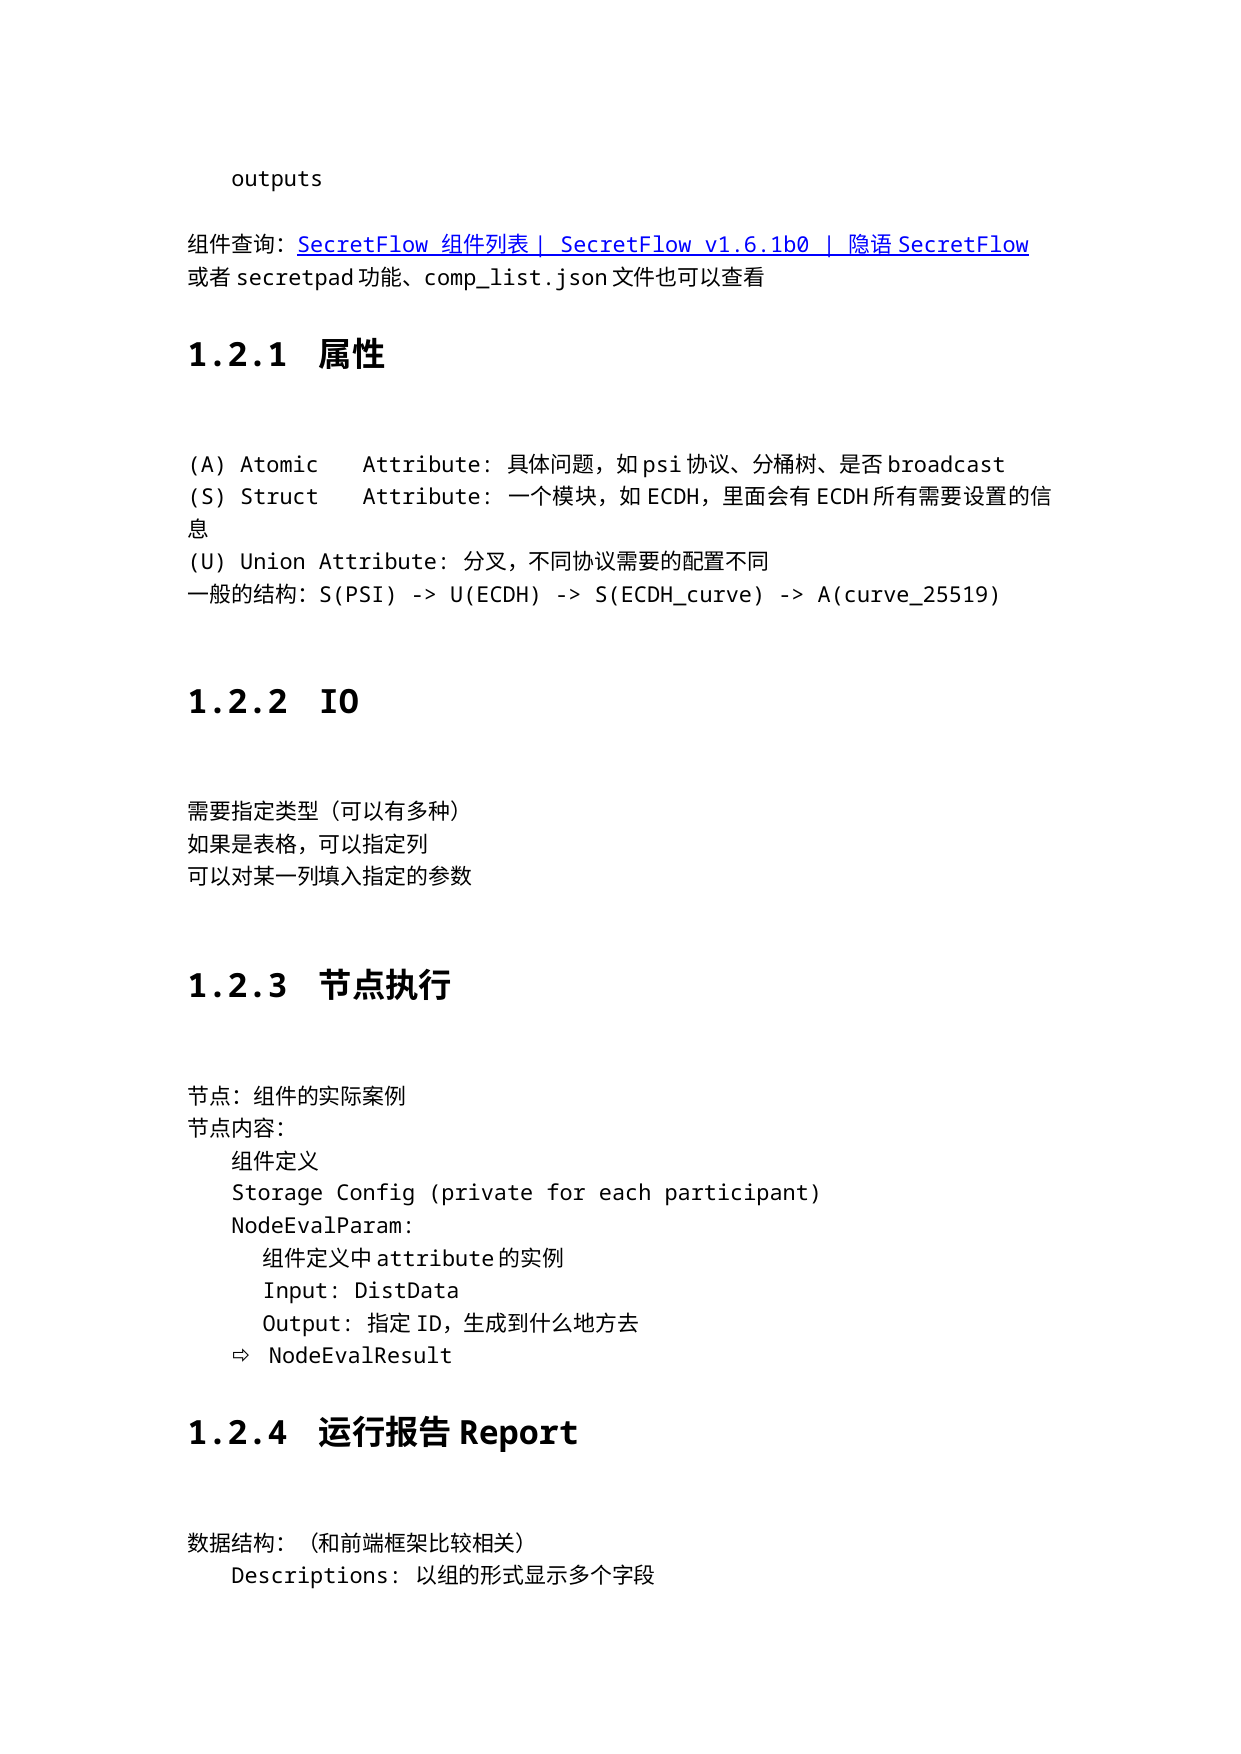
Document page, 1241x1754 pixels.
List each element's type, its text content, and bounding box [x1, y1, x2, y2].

text 组件查询：SecretFlow 组件列表 | SecretFlow v1.6.1b0 | 隐语 SecretFlow [187, 227, 1053, 259]
text 需要指定类型（可以有多种） [187, 794, 1053, 826]
text (U) Union Attribute: 分叉，不同协议需要的配置不同 [187, 544, 1053, 576]
text Output: 指定ID，生成到什么地方去 [219, 1306, 1053, 1338]
text (S) Struct Attribute: 一个模块，如ECDH，里面会有ECDH所有需要设置的信息 [187, 479, 1053, 544]
list NodeEvalResult [231, 1338, 1053, 1371]
subtitle IO [187, 668, 1053, 733]
text Input: DistData [219, 1273, 1053, 1306]
text 可以对某一列填入指定的参数 [187, 859, 1053, 891]
text 或者secretpad功能、comp_list.json文件也可以查看 [187, 259, 1053, 292]
text 组件定义 [187, 1143, 1053, 1176]
subtitle 属性 [187, 319, 1053, 384]
text outputs [187, 162, 1053, 194]
text 数据结构：（和前端框架比较相关） [187, 1525, 1053, 1558]
text 一般的结构：S(PSI) -> U(ECDH) -> S(ECDH_curve) -> A(curve_25519) [187, 576, 1053, 609]
text NodeEvalParam: [187, 1208, 1053, 1241]
text 节点内容： [187, 1111, 1053, 1143]
text Descriptions: 以组的形式显示多个字段 [187, 1558, 1053, 1590]
subtitle 运行报告Report [187, 1398, 1053, 1463]
text 如果是表格，可以指定列 [187, 826, 1053, 859]
text 节点：组件的实际案例 [187, 1078, 1053, 1111]
text 组件定义中attribute的实例 [219, 1241, 1053, 1273]
subtitle 节点执行 [187, 951, 1053, 1016]
text Storage Config (private for each participant) [187, 1176, 1053, 1208]
text (A) Atomic Attribute: 具体问题，如psi协议、分桶树、是否broadcast [187, 446, 1053, 479]
